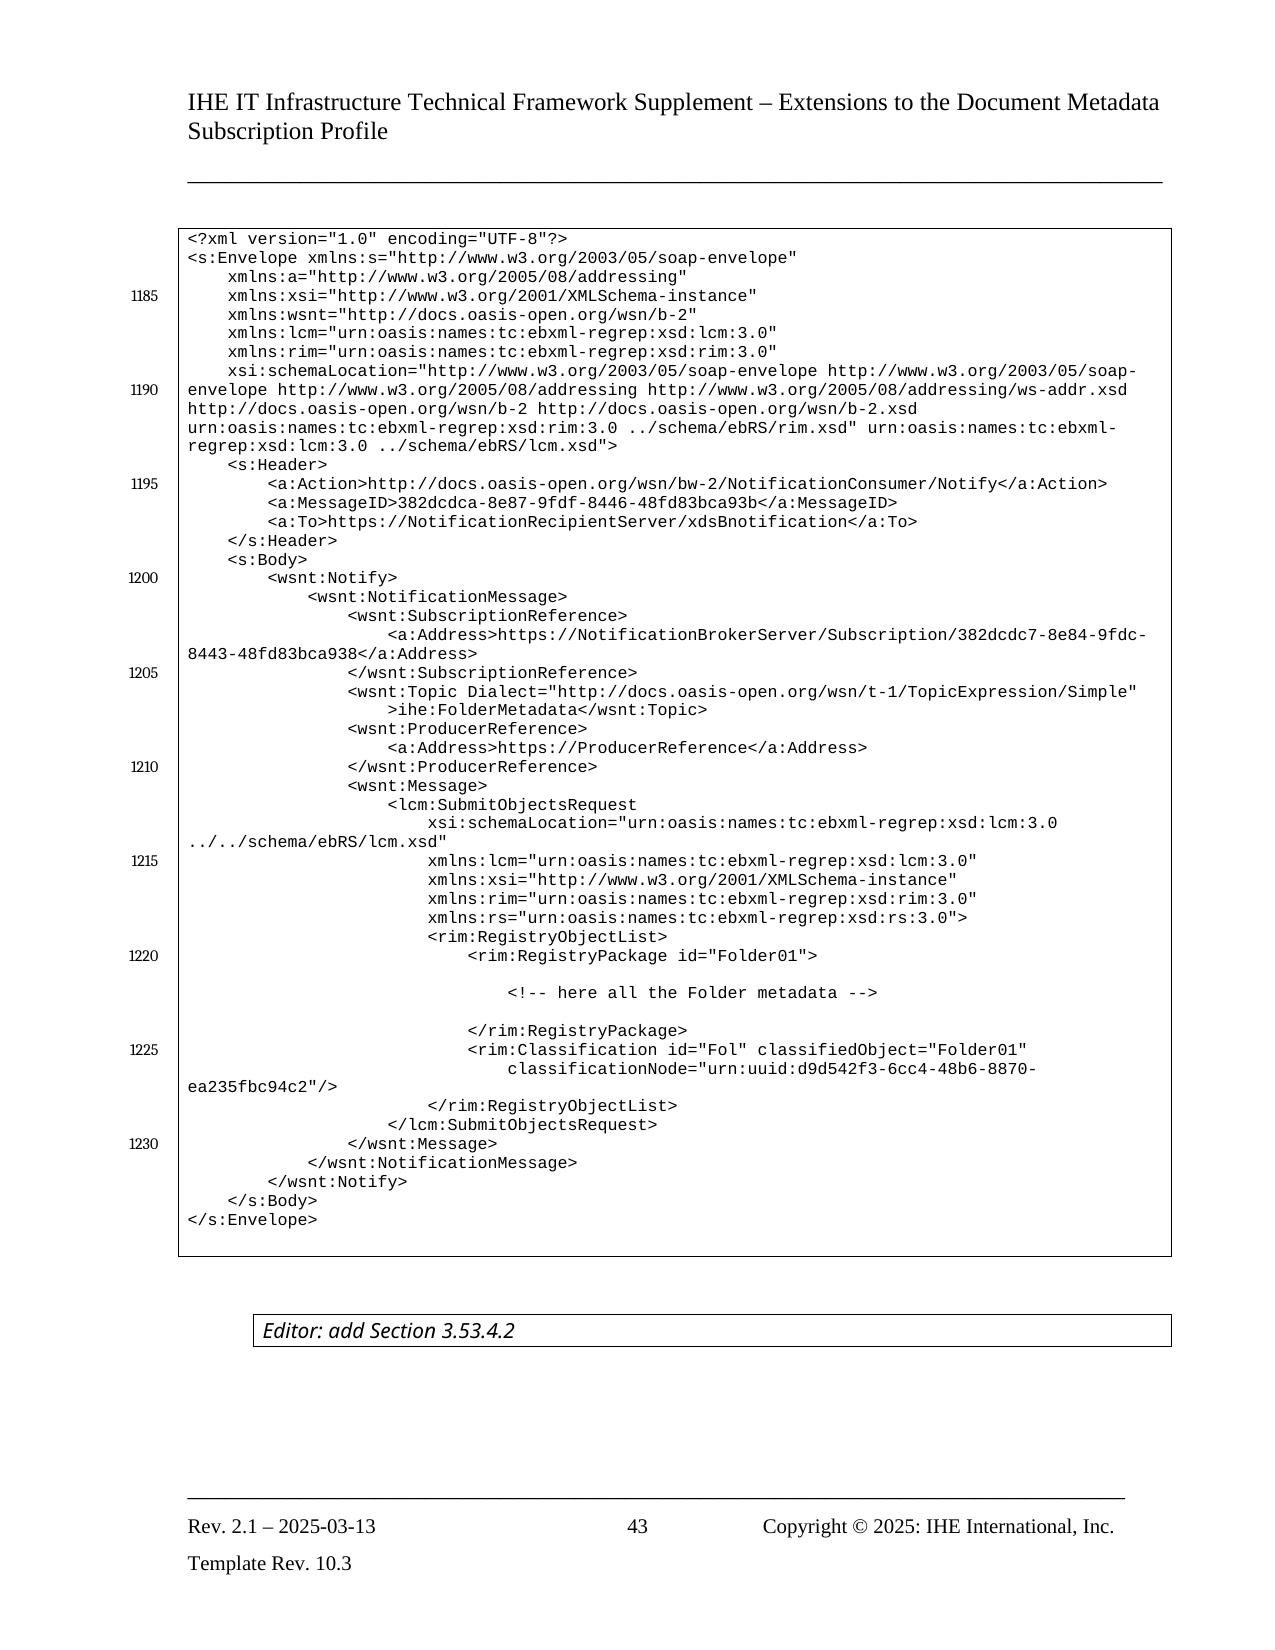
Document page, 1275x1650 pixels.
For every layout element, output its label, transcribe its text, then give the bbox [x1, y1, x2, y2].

text Editor: add Section 3.53.4.2 [254, 1315, 1171, 1346]
text <?xml version="1.0" encoding="UTF-8"?> <s:Envelope xmlns:s="http://www.w3.org/2003/05/soap-envelope" xmlns:a="http://www.w3.org/2005/08/addressing" xmlns:xsi="http://www.w3.org/2001/XMLSchema-instance" xmlns:wsnt="http://docs.oasis-open.org/wsn/b-2" xmlns:lcm="urn:oasis:names:tc:ebxml-regrep:xsd:lcm:3.0" xmlns:rim="urn:oasis:names:tc:ebxml-regrep:xsd:rim:3.0" xsi:schemaLocation="http://www.w3.org/2003/05/soap-envelope http://www.w3.org/2003/05/soap-envelope http://www.w3.org/2005/08/addressing http://www.w3.org/2005/08/addressing/ws-addr.xsd http://docs.oasis-open.org/wsn/b-2 http://docs.oasis-open.org/wsn/b-2.xsd urn:oasis:names:tc:ebxml-regrep:xsd:rim:3.0 ../schema/ebRS/rim.xsd" urn:oasis:names:tc:ebxml-regrep:xsd:lcm:3.0 ../schema/ebRS/lcm.xsd"> <s:Header> <a:Action>http://docs.oasis-open.org/wsn/bw-2/NotificationConsumer/Notify</a:Action> <a:MessageID>382dcdca-8e87-9fdf-8446-48fd83bca93b</a:MessageID> <a:To>https://NotificationRecipientServer/xdsBnotification</a:To> </s:Header> <s:Body> <wsnt:Notify> <wsnt:NotificationMessage> <wsnt:SubscriptionReference> <a:Address>https://NotificationBrokerServer/Subscription/382dcdc7-8e84-9fdc-8443-48fd83bca938</a:Address> </wsnt:SubscriptionReference> <wsnt:Topic Dialect="http://docs.oasis-open.org/wsn/t-1/TopicExpression/Simple" >ihe:FolderMetadata</wsnt:Topic> <wsnt:ProducerReference> <a:Address>https://ProducerReference</a:Address> </wsnt:ProducerReference> <wsnt:Message> <lcm:SubmitObjectsRequest xsi:schemaLocation="urn:oasis:names:tc:ebxml-regrep:xsd:lcm:3.0 ../../schema/ebRS/lcm.xsd" xmlns:lcm="urn:oasis:names:tc:ebxml-regrep:xsd:lcm:3.0" xmlns:xsi="http://www.w3.org/2001/XMLSchema-instance" xmlns:rim="urn:oasis:names:tc:ebxml-regrep:xsd:rim:3.0" xmlns:rs="urn:oasis:names:tc:ebxml-regrep:xsd:rs:3.0"> <rim:RegistryObjectList> <rim:RegistryPackage id="Folder01"> <!-- here all the Folder metadata --> </rim:RegistryPackage> <rim:Classification id="Fol" classifiedObject="Folder01" classificationNode="urn:uuid:d9d542f3-6cc4-48b6-8870-ea235fbc94c2"/> </rim:RegistryObjectList> </lcm:SubmitObjectsRequest> </wsnt:Message> </wsnt:NotificationMessage> </wsnt:Notify> </s:Body> </s:Envelope> [179, 229, 1171, 1256]
